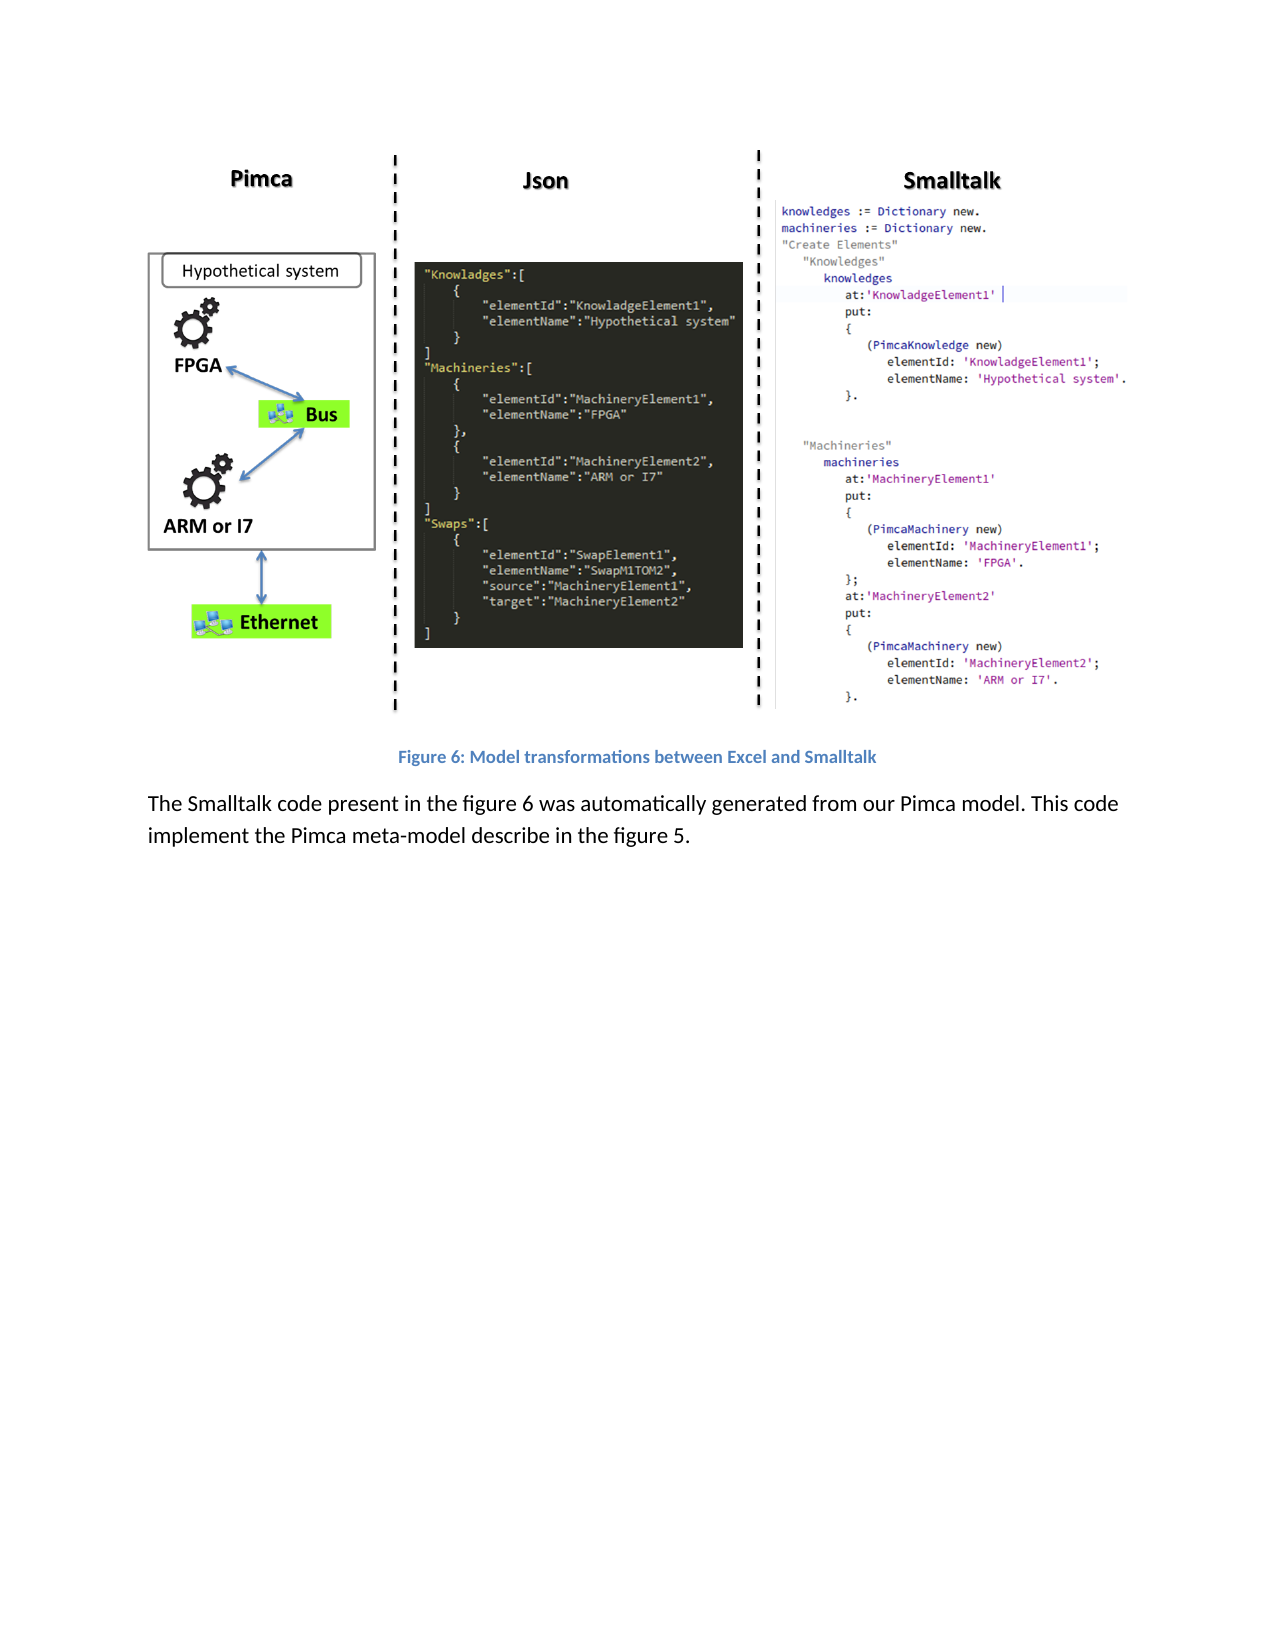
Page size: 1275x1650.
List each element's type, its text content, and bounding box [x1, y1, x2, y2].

picture [147, 147, 1128, 721]
text Figure 6: Model transformations between Excel and Smalltalk [148, 745, 1127, 768]
text The Smalltalk code present in the figure 6 was automatically generated from our Pimca model. This code implement the Pimca meta-model describe in the figure 5. [148, 789, 1127, 849]
